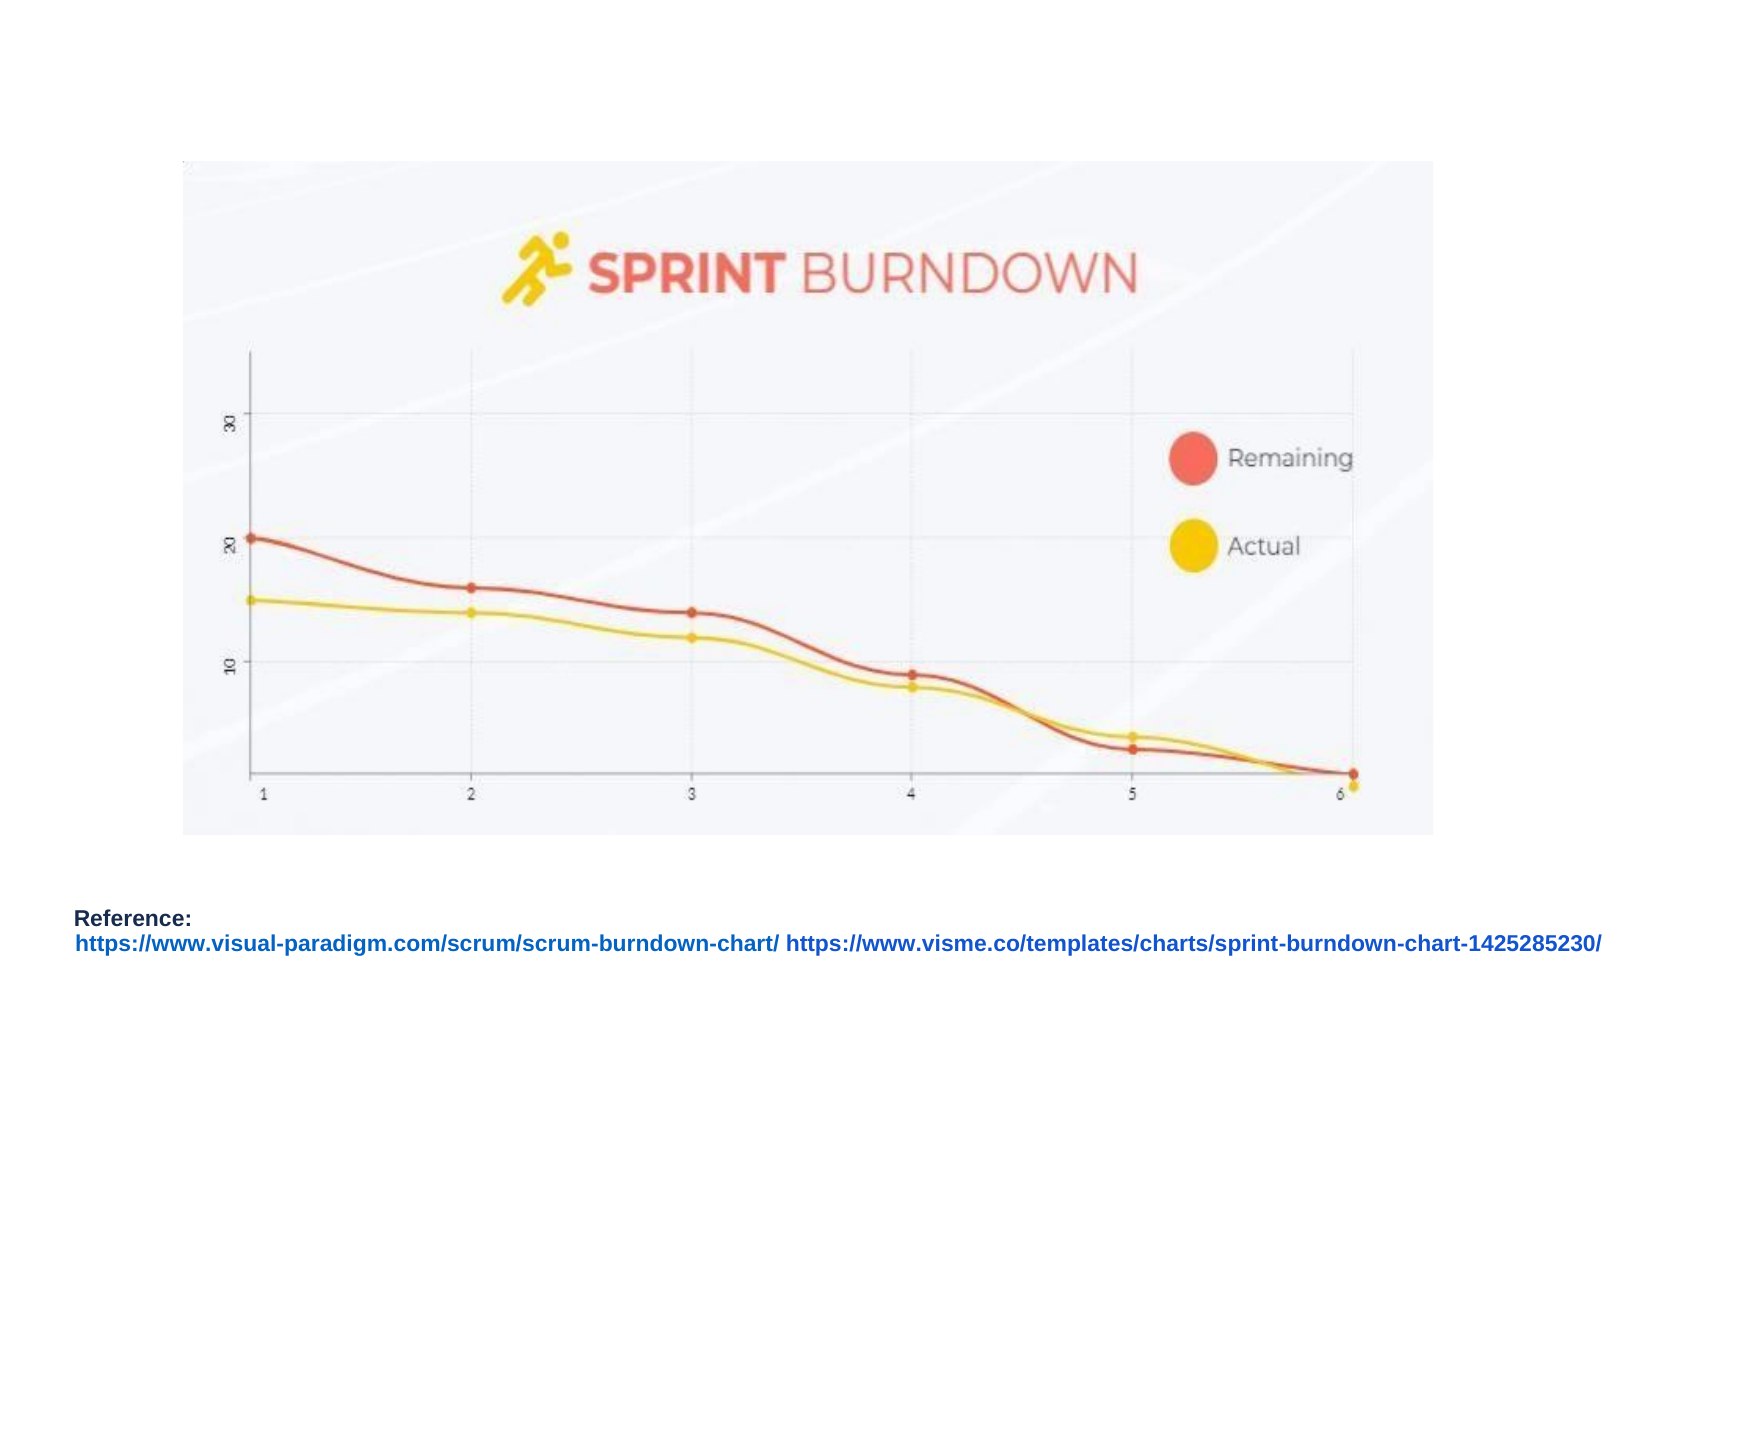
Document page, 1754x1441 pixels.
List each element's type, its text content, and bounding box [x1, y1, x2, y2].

picture [182, 161, 1434, 835]
subtitle Reference: [73, 905, 1651, 931]
text https://www.visual-paradigm.com/scrum/scrum-burndown-chart/ https://www.visme.co/templates/charts/sprint-burndown-chart-1425285230/ [75, 931, 1602, 957]
